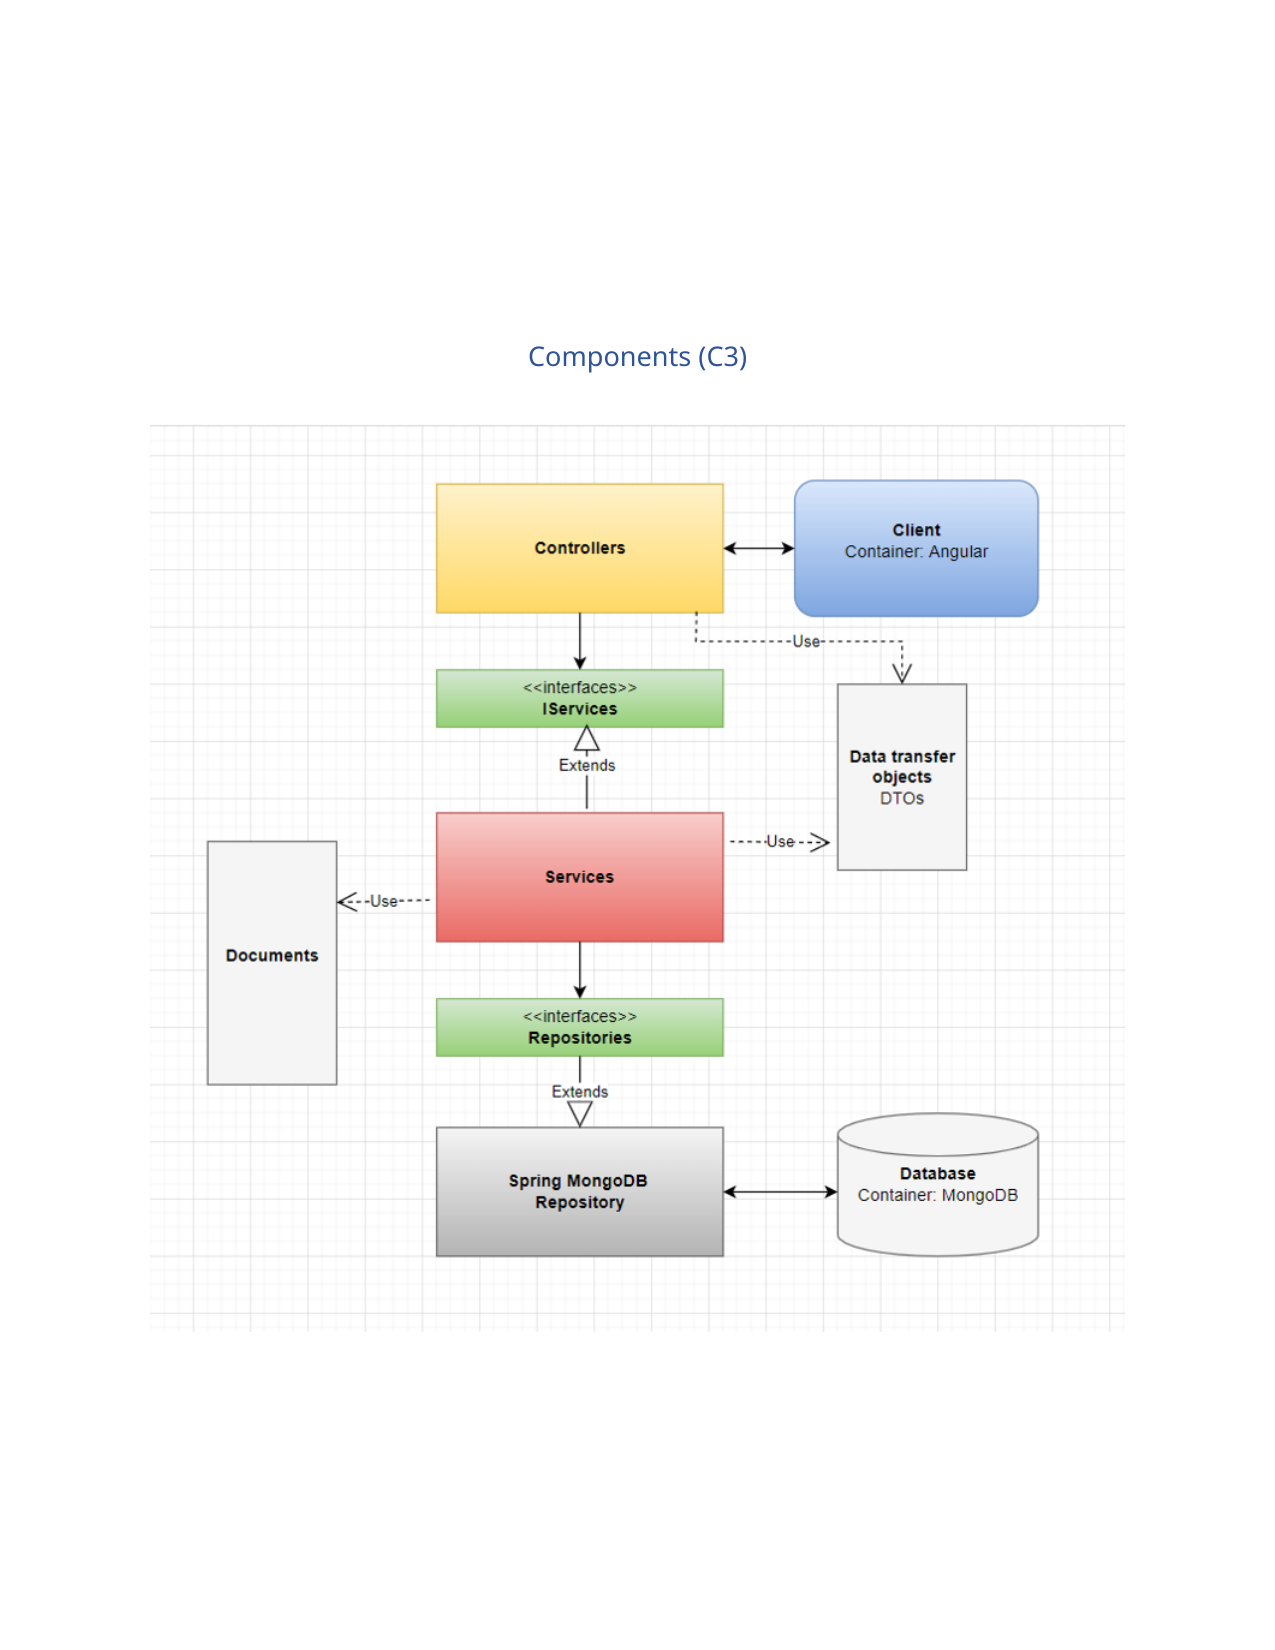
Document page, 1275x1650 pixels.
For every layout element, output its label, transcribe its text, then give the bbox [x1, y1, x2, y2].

subtitle Components (C3) [150, 337, 1125, 374]
picture [150, 424, 1125, 1332]
